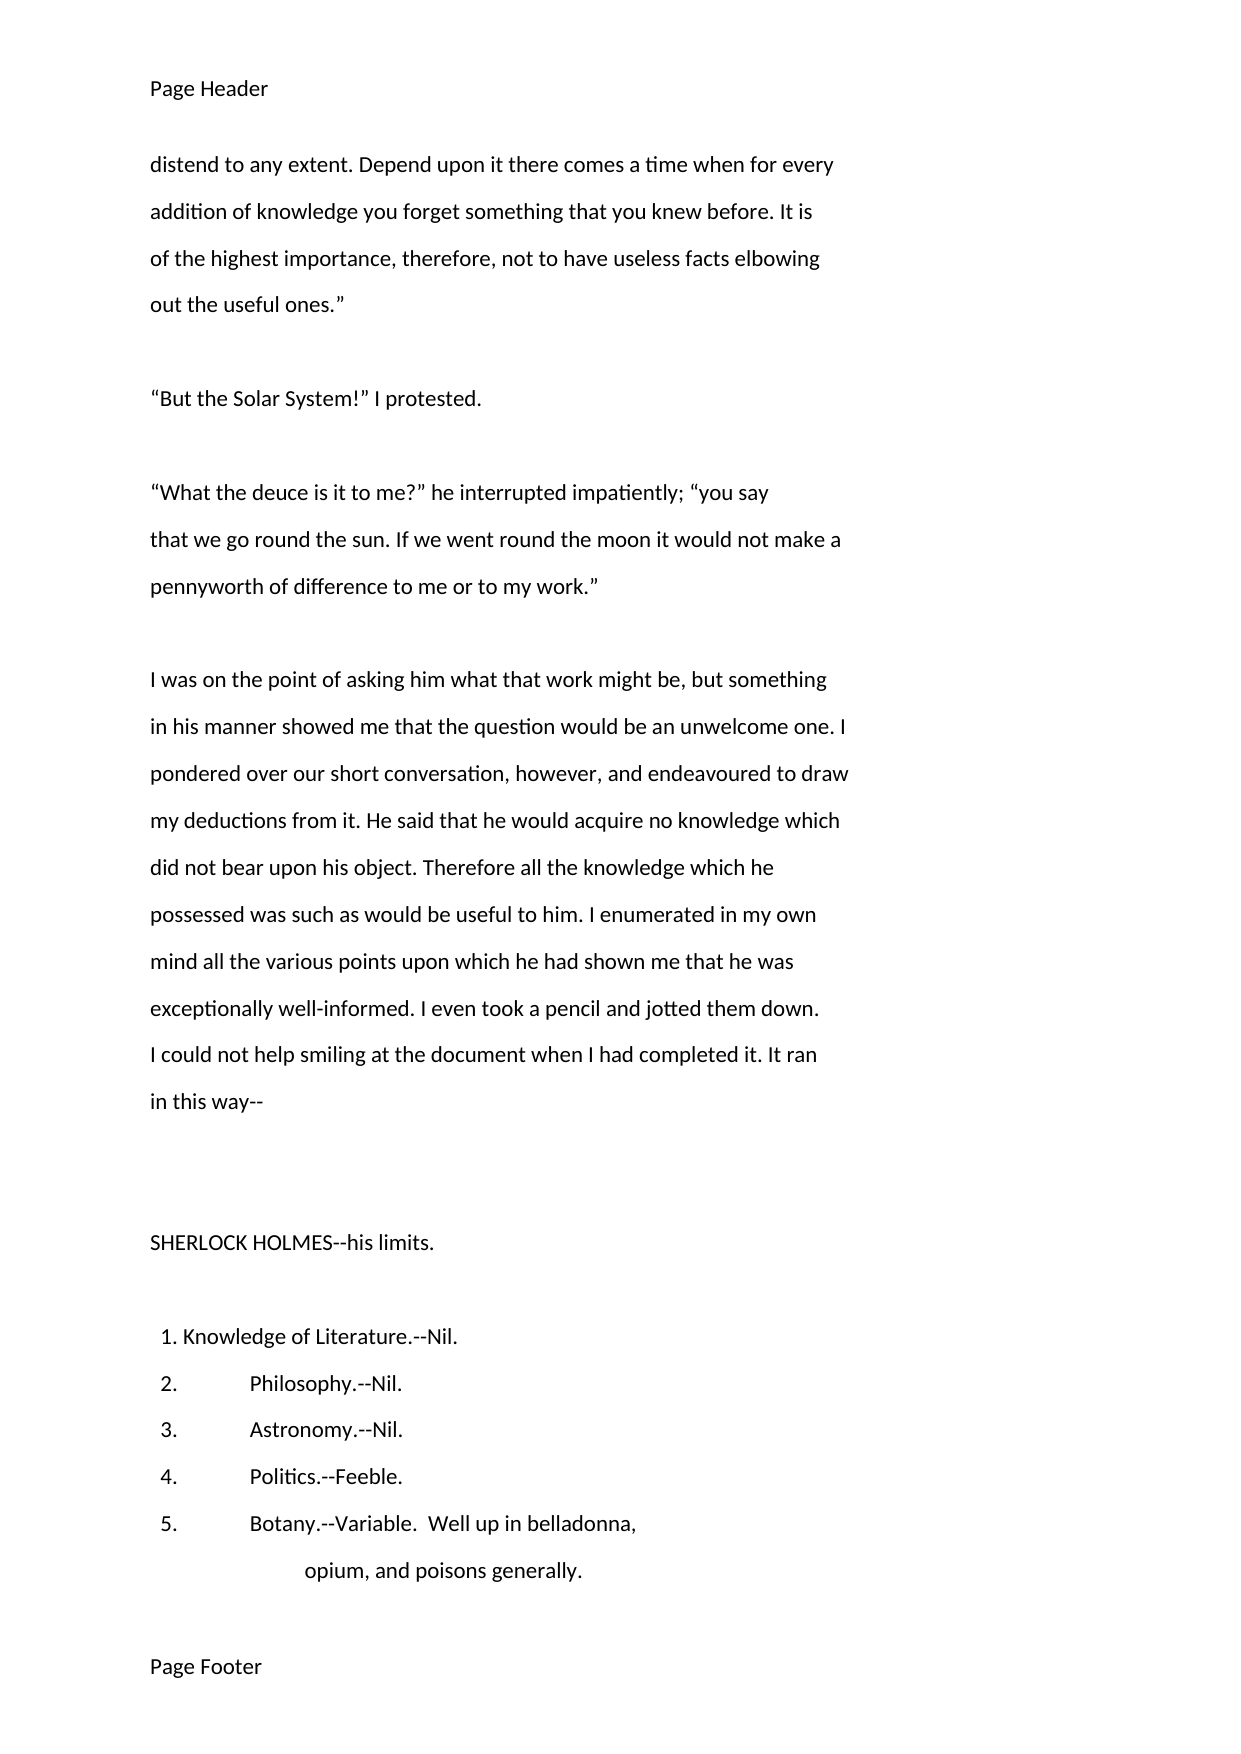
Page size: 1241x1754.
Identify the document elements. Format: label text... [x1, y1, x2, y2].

text 3. Astronomy.--Nil. [150, 1416, 1090, 1444]
text pondered over our short conversation, however, and endeavoured to draw [150, 759, 1090, 787]
text mind all the various points upon which he had shown me that he was [150, 947, 1090, 975]
text SHERLOCK HOLMES--his limits. [150, 1228, 1090, 1256]
text out the useful ones.” [150, 291, 1090, 319]
text 2. Philosophy.--Nil. [150, 1369, 1090, 1397]
text “What the deuce is it to me?” he interrupted impatiently; “you say [150, 478, 1090, 506]
text 5. Botany.--Variable. Well up in belladonna, [150, 1509, 1090, 1537]
text in this way-- [150, 1087, 1090, 1116]
text 1. Knowledge of Literature.--Nil. [150, 1322, 1090, 1350]
text that we go round the sun. If we went round the moon it would not make a [150, 525, 1090, 553]
text addition of knowledge you forget something that you knew before. It is [150, 197, 1090, 225]
text of the highest importance, therefore, not to have useless facts elbowing [150, 244, 1090, 272]
text my deductions from it. He said that he would acquire no knowledge which [150, 806, 1090, 834]
text possessed was such as would be useful to him. I enumerated in my own [150, 900, 1090, 928]
text pennyworth of difference to me or to my work.” [150, 572, 1090, 600]
text I could not help smiling at the document when I had completed it. It ran [150, 1041, 1090, 1069]
text exceptionally well-informed. I even took a pencil and jotted them down. [150, 994, 1090, 1022]
text opium, and poisons generally. [150, 1556, 1090, 1584]
text distend to any extent. Depend upon it there comes a time when for every [150, 150, 1090, 178]
text “But the Solar System!” I protested. [150, 384, 1090, 412]
text in his manner showed me that the question would be an unwelcome one. I [150, 712, 1090, 741]
text 4. Politics.--Feeble. [150, 1462, 1090, 1491]
text did not bear upon his object. Therefore all the knowledge which he [150, 853, 1090, 881]
text I was on the point of asking him what that work might be, but something [150, 666, 1090, 694]
